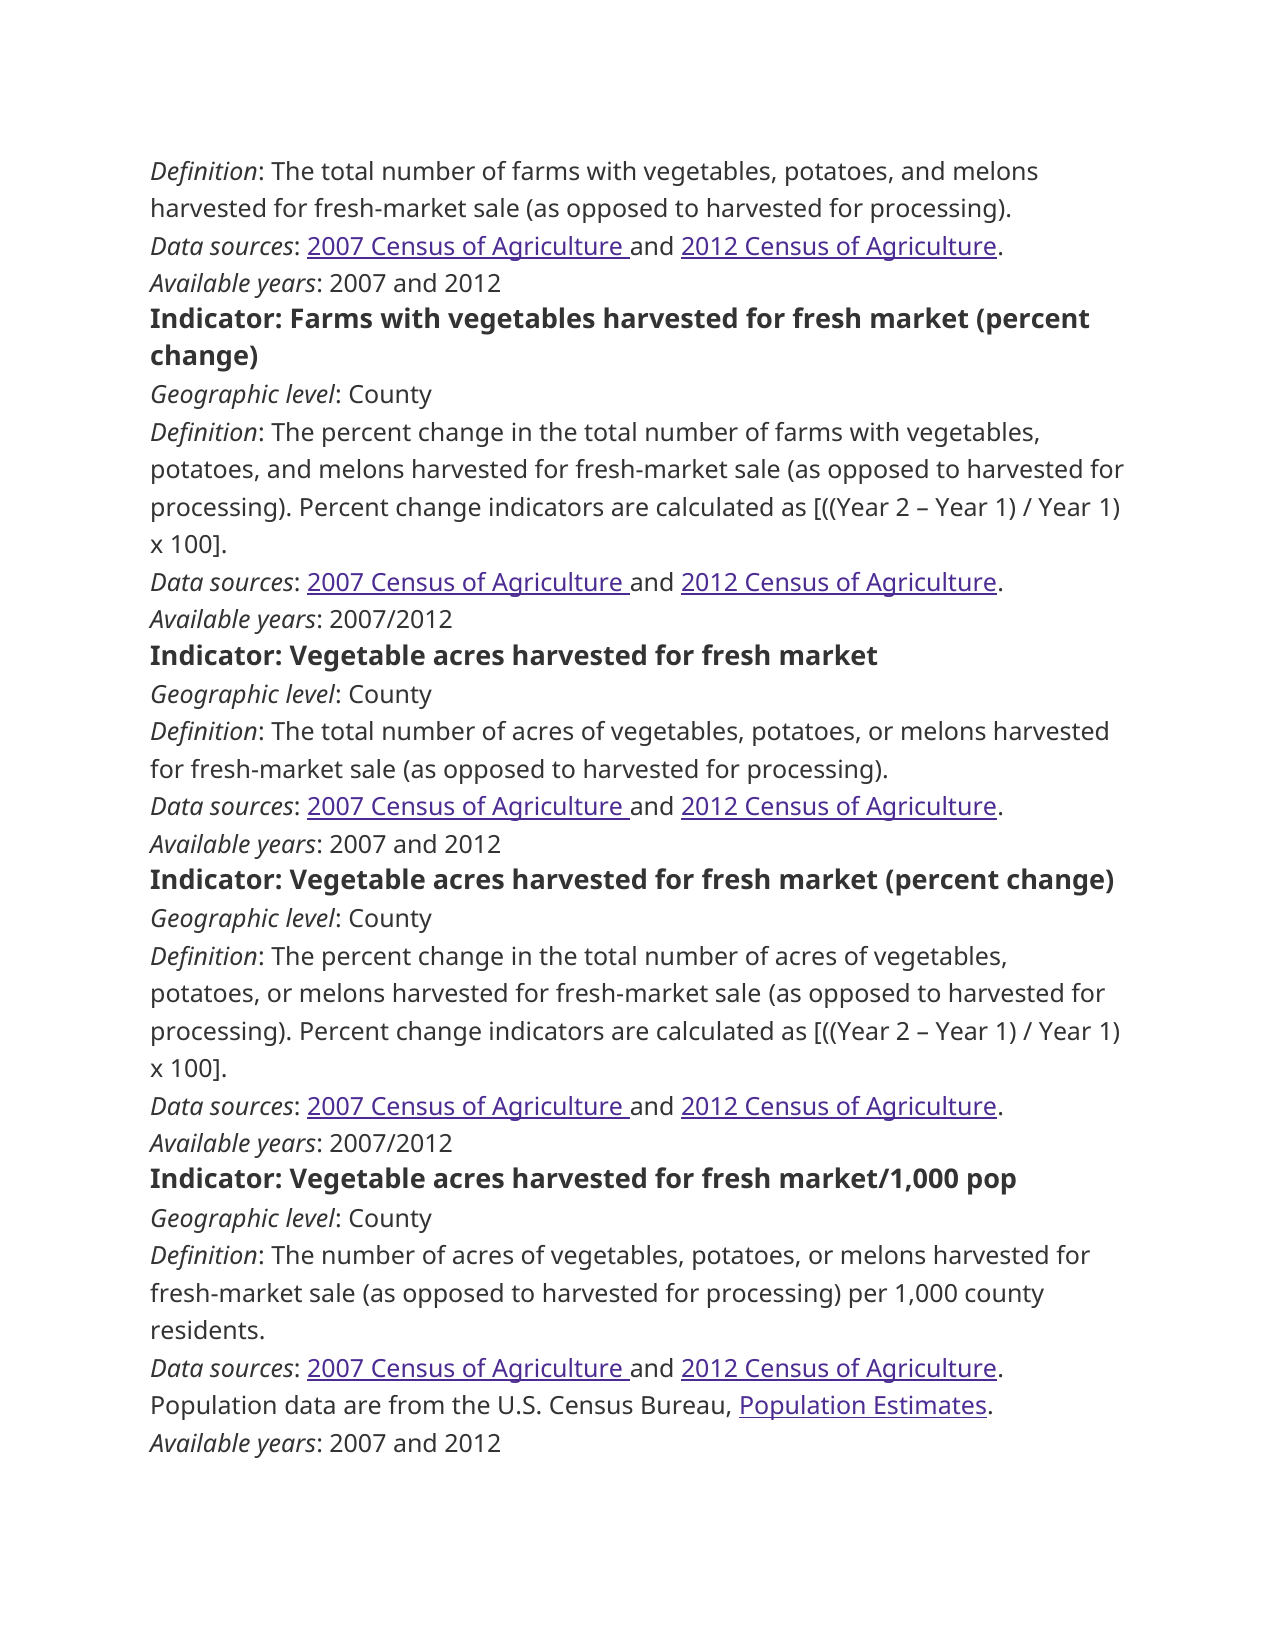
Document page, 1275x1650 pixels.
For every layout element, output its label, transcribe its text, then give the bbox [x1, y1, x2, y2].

text Definition: The total number of acres of vegetables, potatoes, or melons harvested for fresh-market sale (as opposed to harvested for processing). [150, 711, 1125, 786]
text Data sources: 2007 Census of Agriculture and 2012 Census of Agriculture. [150, 1085, 1125, 1122]
text Geographic level: County [150, 897, 1125, 935]
text Available years: 2007 and 2012 [150, 262, 1125, 300]
text Geographic level: County [150, 374, 1125, 411]
text Definition: The percent change in the total number of farms with vegetables, potatoes, and melons harvested for fresh-market sale (as opposed to harvested for processing). Percent change indicators are calculated as [((Year 2 – Year 1) / Year 1) x 100]. [150, 411, 1125, 561]
text Data sources: 2007 Census of Agriculture and 2012 Census of Agriculture. [150, 561, 1125, 599]
text Geographic level: County [150, 673, 1125, 711]
text Available years: 2007 and 2012 [150, 823, 1125, 861]
text Indicator: Vegetable acres harvested for fresh market [150, 636, 1125, 673]
text Data sources: 2007 Census of Agriculture and 2012 Census of Agriculture. Population data are from the U.S. Census Bureau, Population Estimates. [150, 1347, 1125, 1422]
text Available years: 2007 and 2012 [150, 1422, 1125, 1459]
text Available years: 2007/2012 [150, 599, 1125, 636]
text Definition: The number of acres of vegetables, potatoes, or melons harvested for fresh-market sale (as opposed to harvested for processing) per 1,000 county residents. [150, 1234, 1125, 1347]
text Data sources: 2007 Census of Agriculture and 2012 Census of Agriculture. [150, 225, 1125, 262]
text Available years: 2007/2012 [150, 1122, 1125, 1160]
text Indicator: Vegetable acres harvested for fresh market/1,000 pop [150, 1160, 1125, 1197]
text Geographic level: County [150, 1197, 1125, 1234]
text Indicator: Farms with vegetables harvested for fresh market (percent change) [150, 300, 1125, 374]
text Data sources: 2007 Census of Agriculture and 2012 Census of Agriculture. [150, 786, 1125, 823]
text Definition: The percent change in the total number of acres of vegetables, potatoes, or melons harvested for fresh-market sale (as opposed to harvested for processing). Percent change indicators are calculated as [((Year 2 – Year 1) / Year 1) x 100]. [150, 935, 1125, 1085]
text Definition: The total number of farms with vegetables, potatoes, and melons harvested for fresh-market sale (as opposed to harvested for processing). [150, 150, 1125, 225]
text Indicator: Vegetable acres harvested for fresh market (percent change) [150, 861, 1125, 897]
